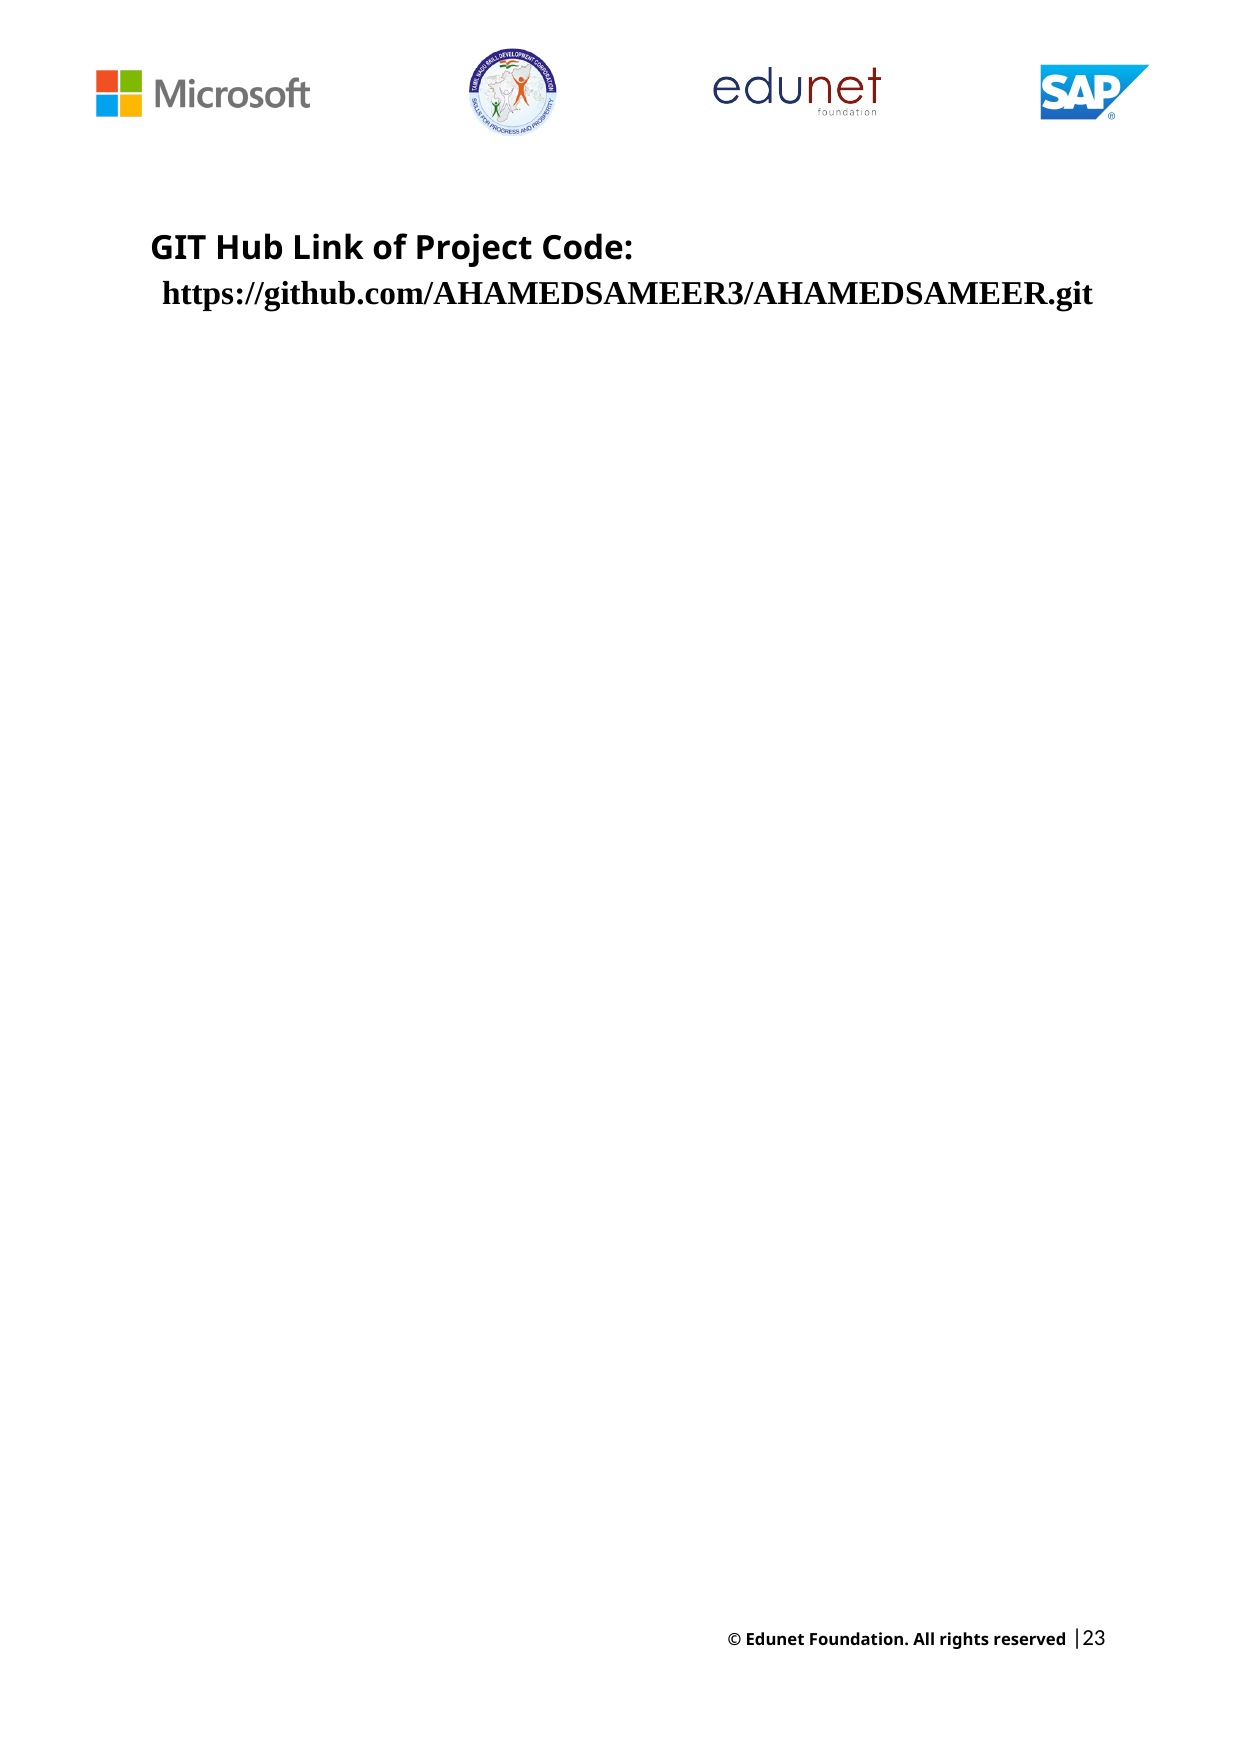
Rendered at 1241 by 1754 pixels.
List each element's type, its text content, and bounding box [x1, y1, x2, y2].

picture [1039, 63, 1151, 121]
picture [706, 60, 889, 122]
text https://github.com/AHAMEDSAMEER3/AHAMEDSAMEER.git [150, 273, 1105, 311]
picture [466, 45, 558, 137]
picture [91, 65, 316, 121]
subtitle GIT Hub Link of Project Code: [150, 224, 1105, 269]
